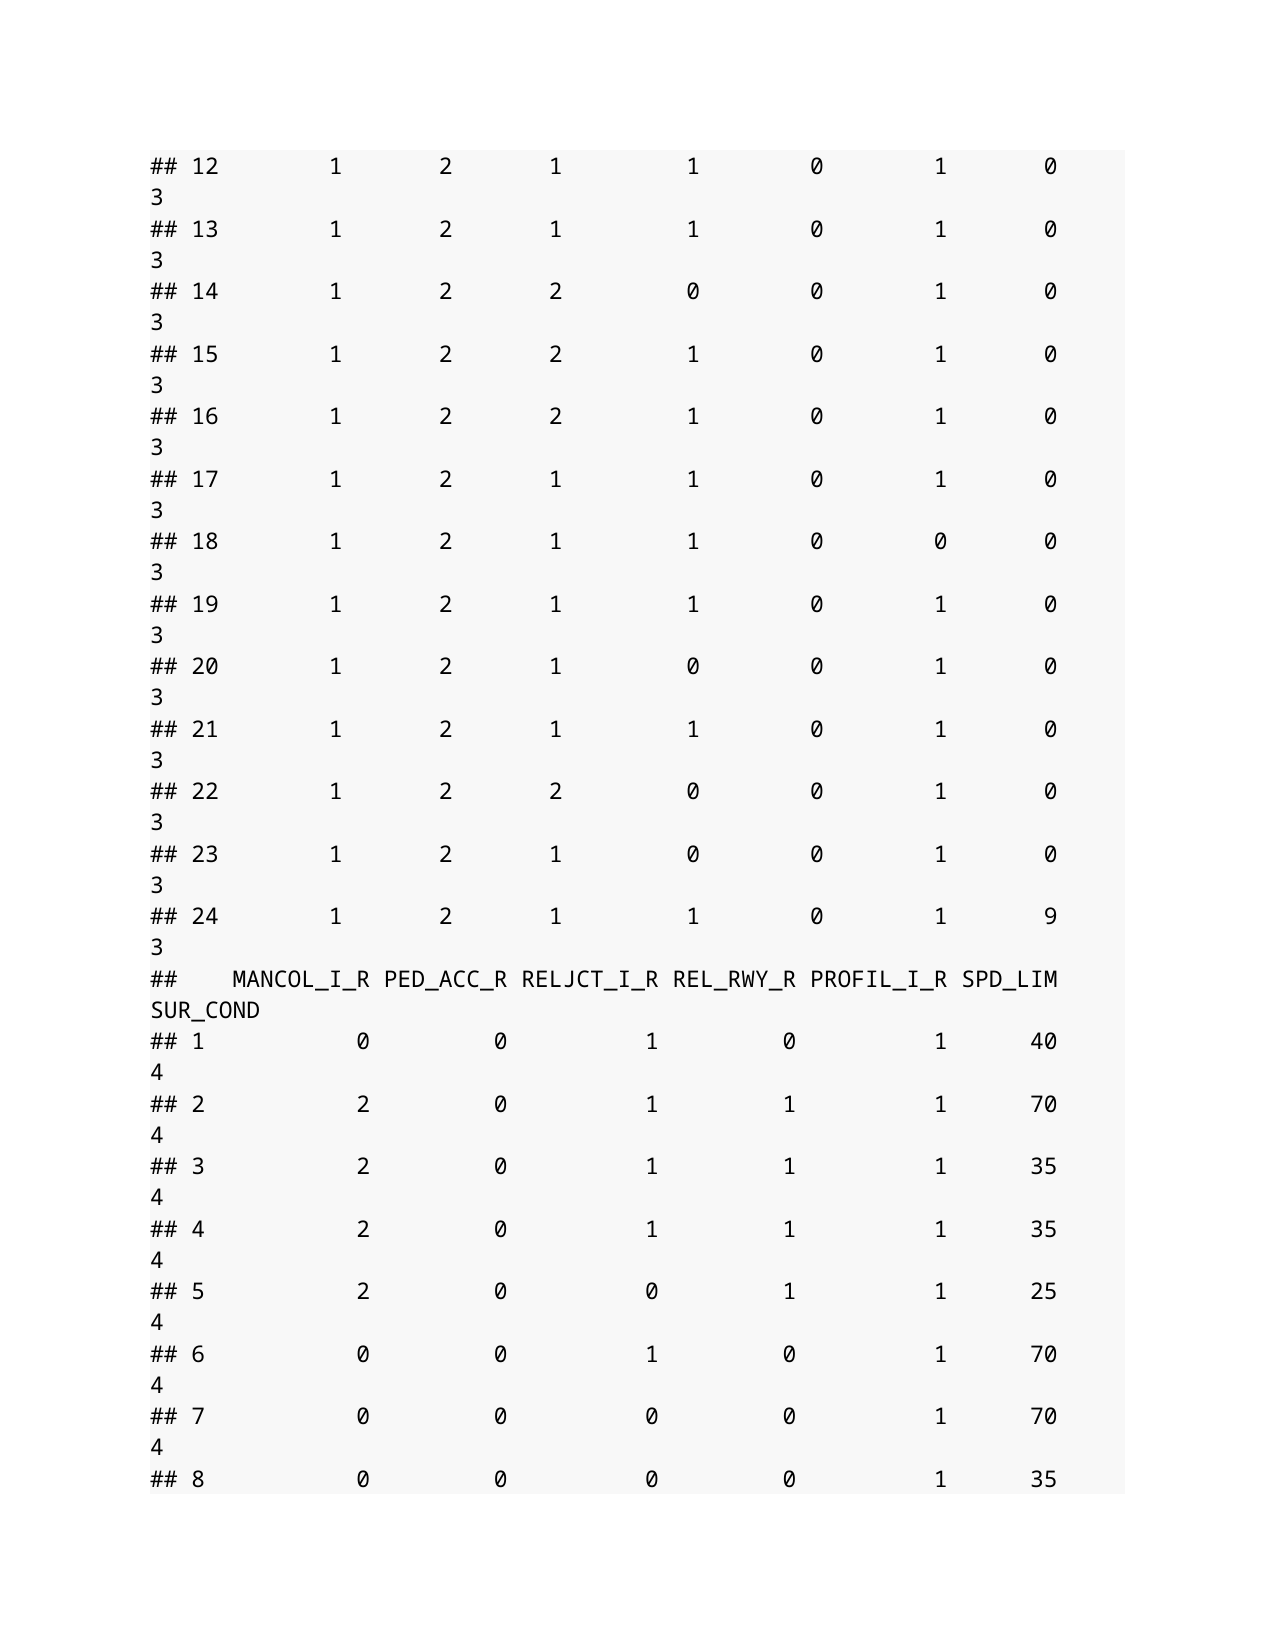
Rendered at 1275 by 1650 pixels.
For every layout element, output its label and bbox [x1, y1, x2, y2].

text [150, 150, 1125, 1494]
